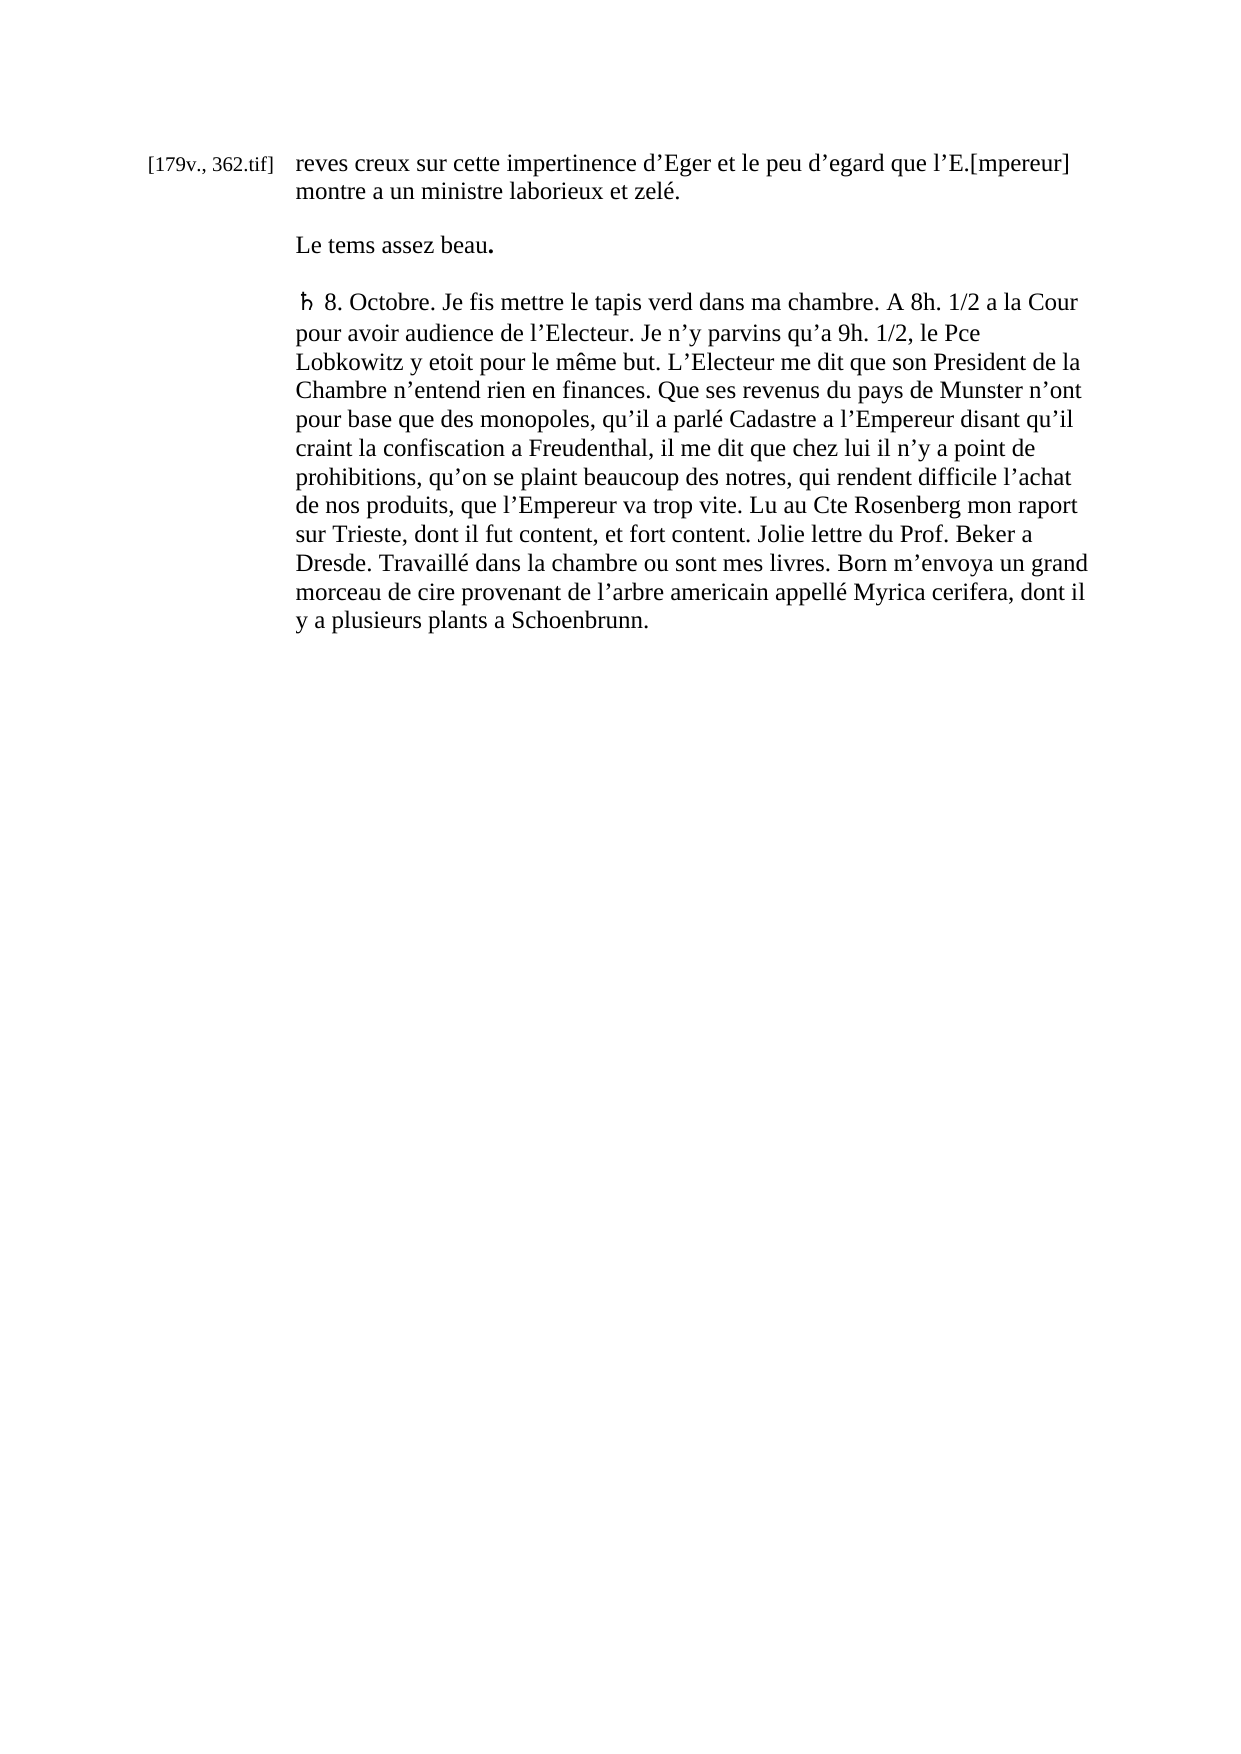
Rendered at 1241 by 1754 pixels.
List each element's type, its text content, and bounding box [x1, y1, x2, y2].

text [179v., 362.tif] reves creux sur cette impertinence d’Eger et le peu d’egard que l’E.[mpereur] montre a un ministre laborieux et zelé. [148, 148, 1093, 205]
text Le tems assez beau. [295, 230, 1093, 259]
text ♄ 8. Octobre. Je fis mettre le tapis verd dans ma chambre. A 8h. 1/2 a la Cour pour avoir audience de l’Electeur. Je n’y parvins qu’a 9h. 1/2, le Pce Lobkowitz y etoit pour le même but. L’Electeur me dit que son President de la Chambre n’entend rien en finances. Que ses revenus du pays de Munster n’ont pour base que des monopoles, qu’il a parlé Cadastre a l’Empereur disant qu’il craint la confiscation a Freudenthal, il me dit que chez lui il n’y a point de prohibitions, qu’on se plaint beaucoup des notres, qui rendent difficile l’achat de nos produits, que l’Empereur va trop vite. Lu au Cte Rosenberg mon raport sur Trieste, dont il fut content, et fort content. Jolie lettre du Prof. Beker a Dresde. Travaillé dans la chambre ou sont mes livres. Born m’envoya un grand morceau de cire provenant de l’arbre americain appellé Myrica cerifera, dont il y a plusieurs plants a Schoenbrunn. [295, 284, 1093, 634]
